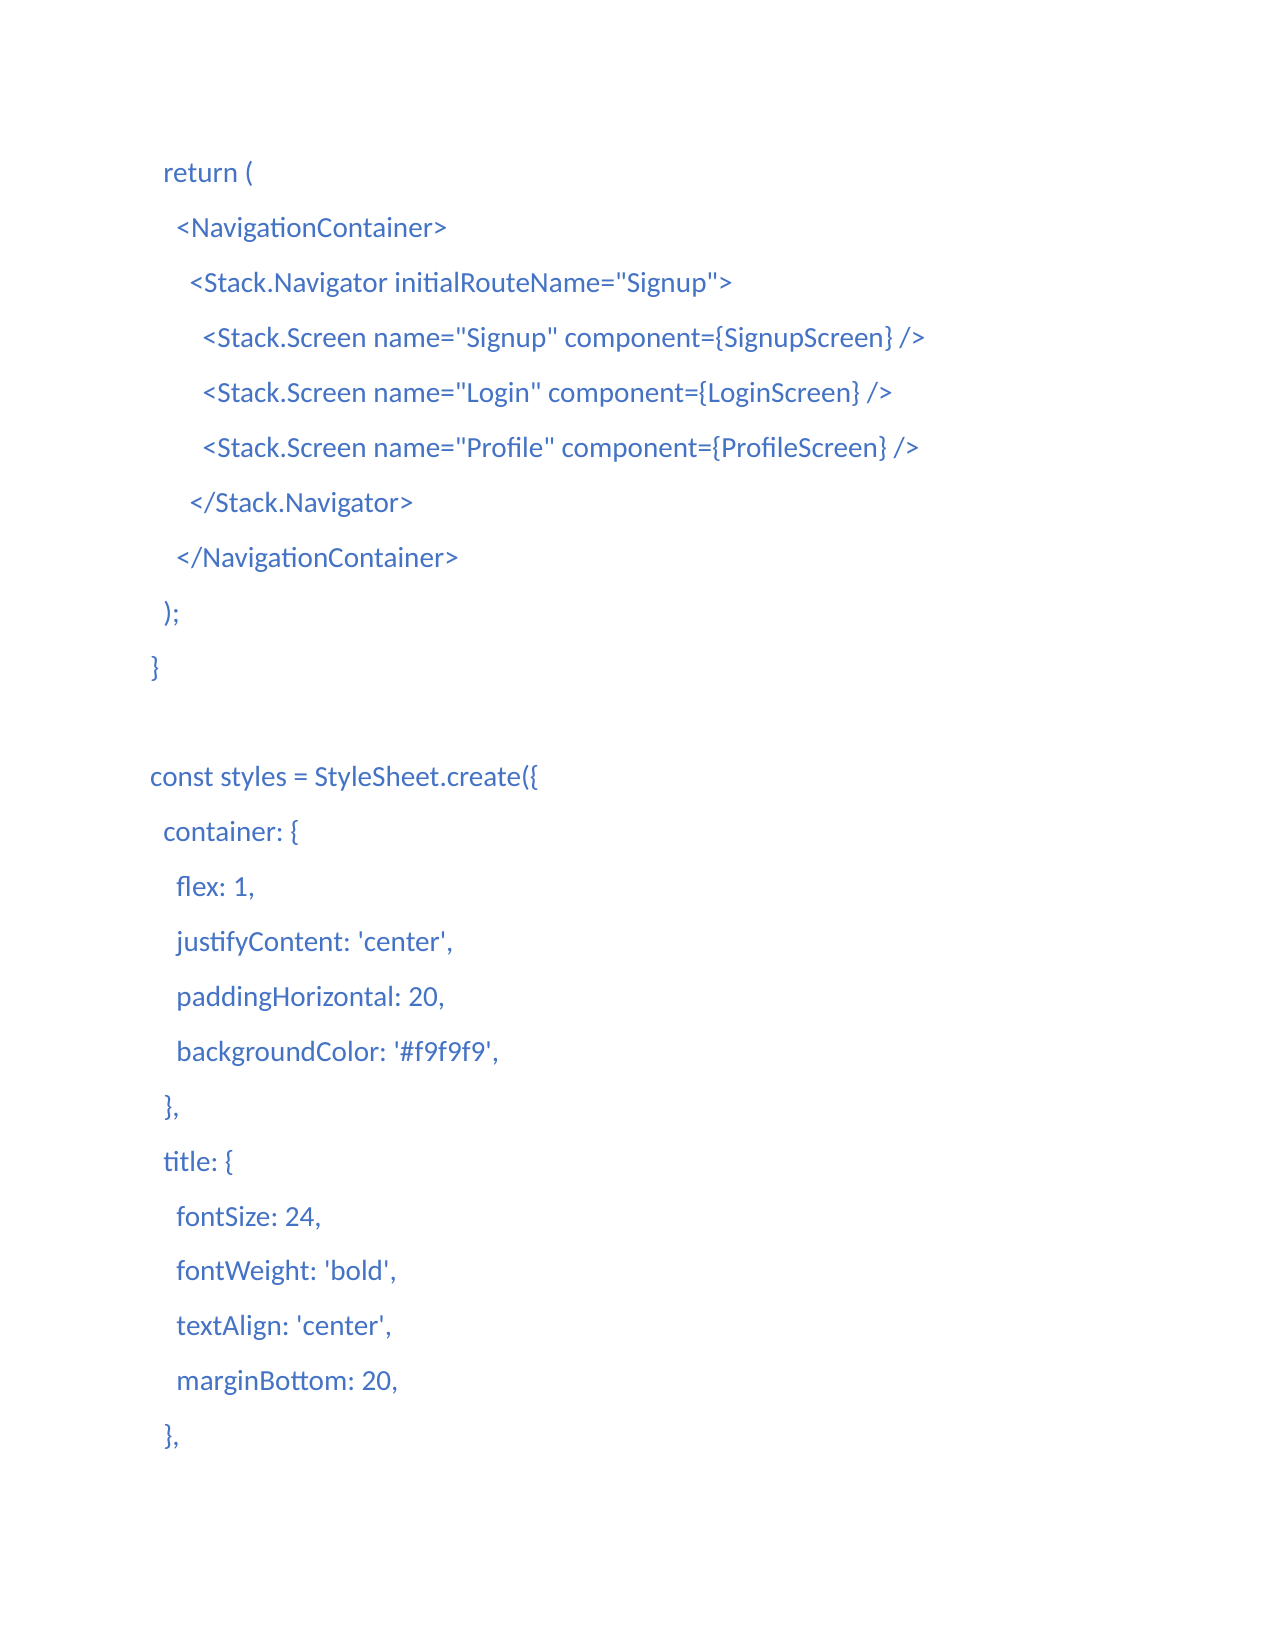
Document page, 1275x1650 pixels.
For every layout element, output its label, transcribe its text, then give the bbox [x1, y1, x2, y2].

text } [150, 649, 958, 684]
text </NavigationContainer> [150, 539, 958, 574]
text <Stack.Navigator initialRouteName="Signup"> [150, 264, 958, 300]
text ); [150, 594, 958, 629]
text fontSize: 24, [150, 1198, 958, 1233]
text }, [150, 1417, 958, 1453]
text }, [150, 1088, 958, 1123]
text <NavigationContainer> [150, 209, 958, 245]
text fontWeight: 'bold', [150, 1252, 958, 1288]
text backgroundColor: '#f9f9f9', [150, 1033, 958, 1068]
text justifyContent: 'center', [150, 923, 958, 959]
text marginBottom: 20, [150, 1362, 958, 1398]
text paddingHorizontal: 20, [150, 978, 958, 1014]
text <Stack.Screen name="Profile" component={ProfileScreen} /> [150, 429, 958, 465]
text <Stack.Screen name="Signup" component={SignupScreen} /> [150, 319, 958, 355]
text container: { [150, 813, 958, 849]
text const styles = StyleSheet.create({ [150, 758, 958, 794]
text flex: 1, [150, 868, 958, 904]
text <Stack.Screen name="Login" component={LoginScreen} /> [150, 374, 958, 410]
text </Stack.Navigator> [150, 484, 958, 519]
text title: { [150, 1143, 958, 1178]
text textAlign: 'center', [150, 1307, 958, 1343]
text return ( [150, 154, 958, 190]
